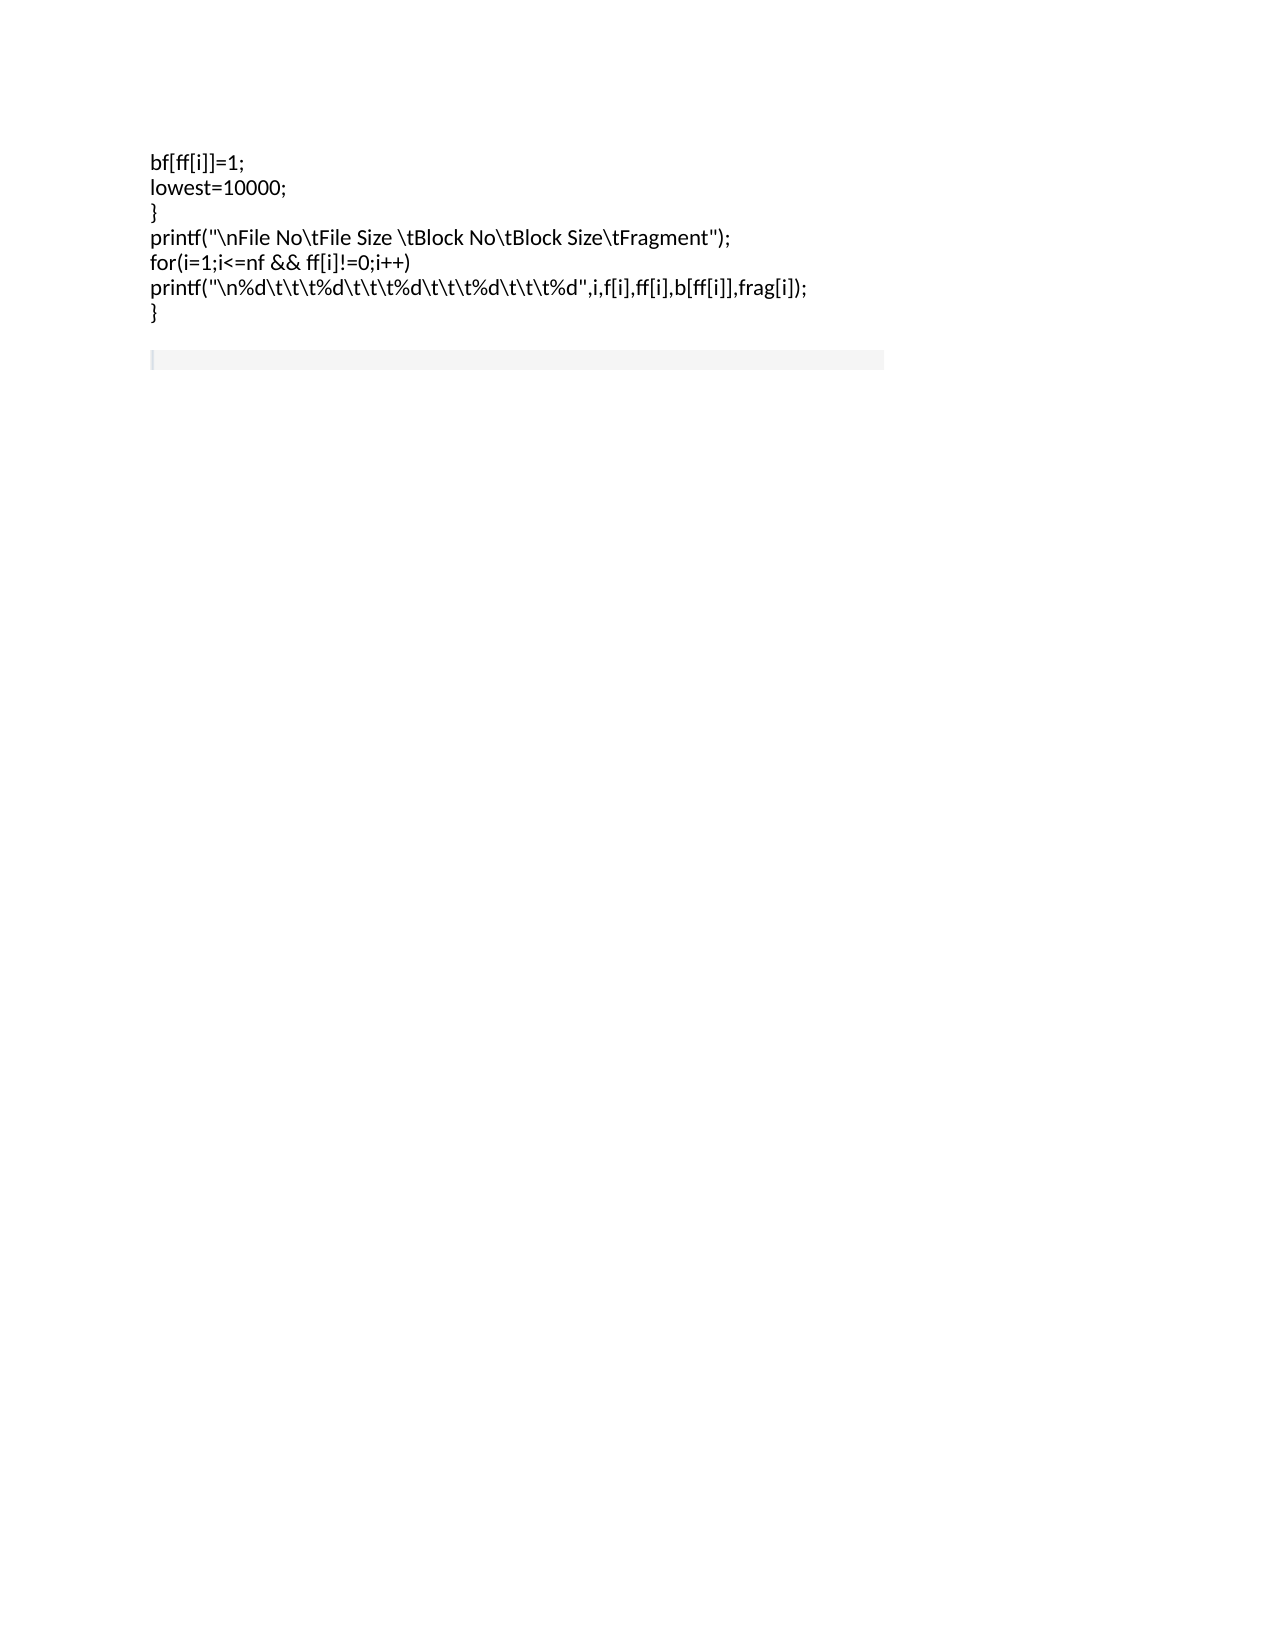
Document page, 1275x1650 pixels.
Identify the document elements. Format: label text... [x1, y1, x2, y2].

text lowest=10000; [150, 175, 1125, 200]
text for(i=1;i<=nf && ff[i]!=0;i++) [150, 250, 1125, 275]
text } [150, 300, 1125, 325]
text printf("\n%d\t\t\t%d\t\t\t%d\t\t\t%d\t\t\t%d",i,f[i],ff[i],b[ff[i]],frag[i]); [150, 275, 1125, 300]
text printf("\nFile No\tFile Size \tBlock No\tBlock Size\tFragment"); [150, 225, 1125, 250]
text bf[ff[i]]=1; [150, 150, 1125, 175]
text } [150, 200, 1125, 225]
